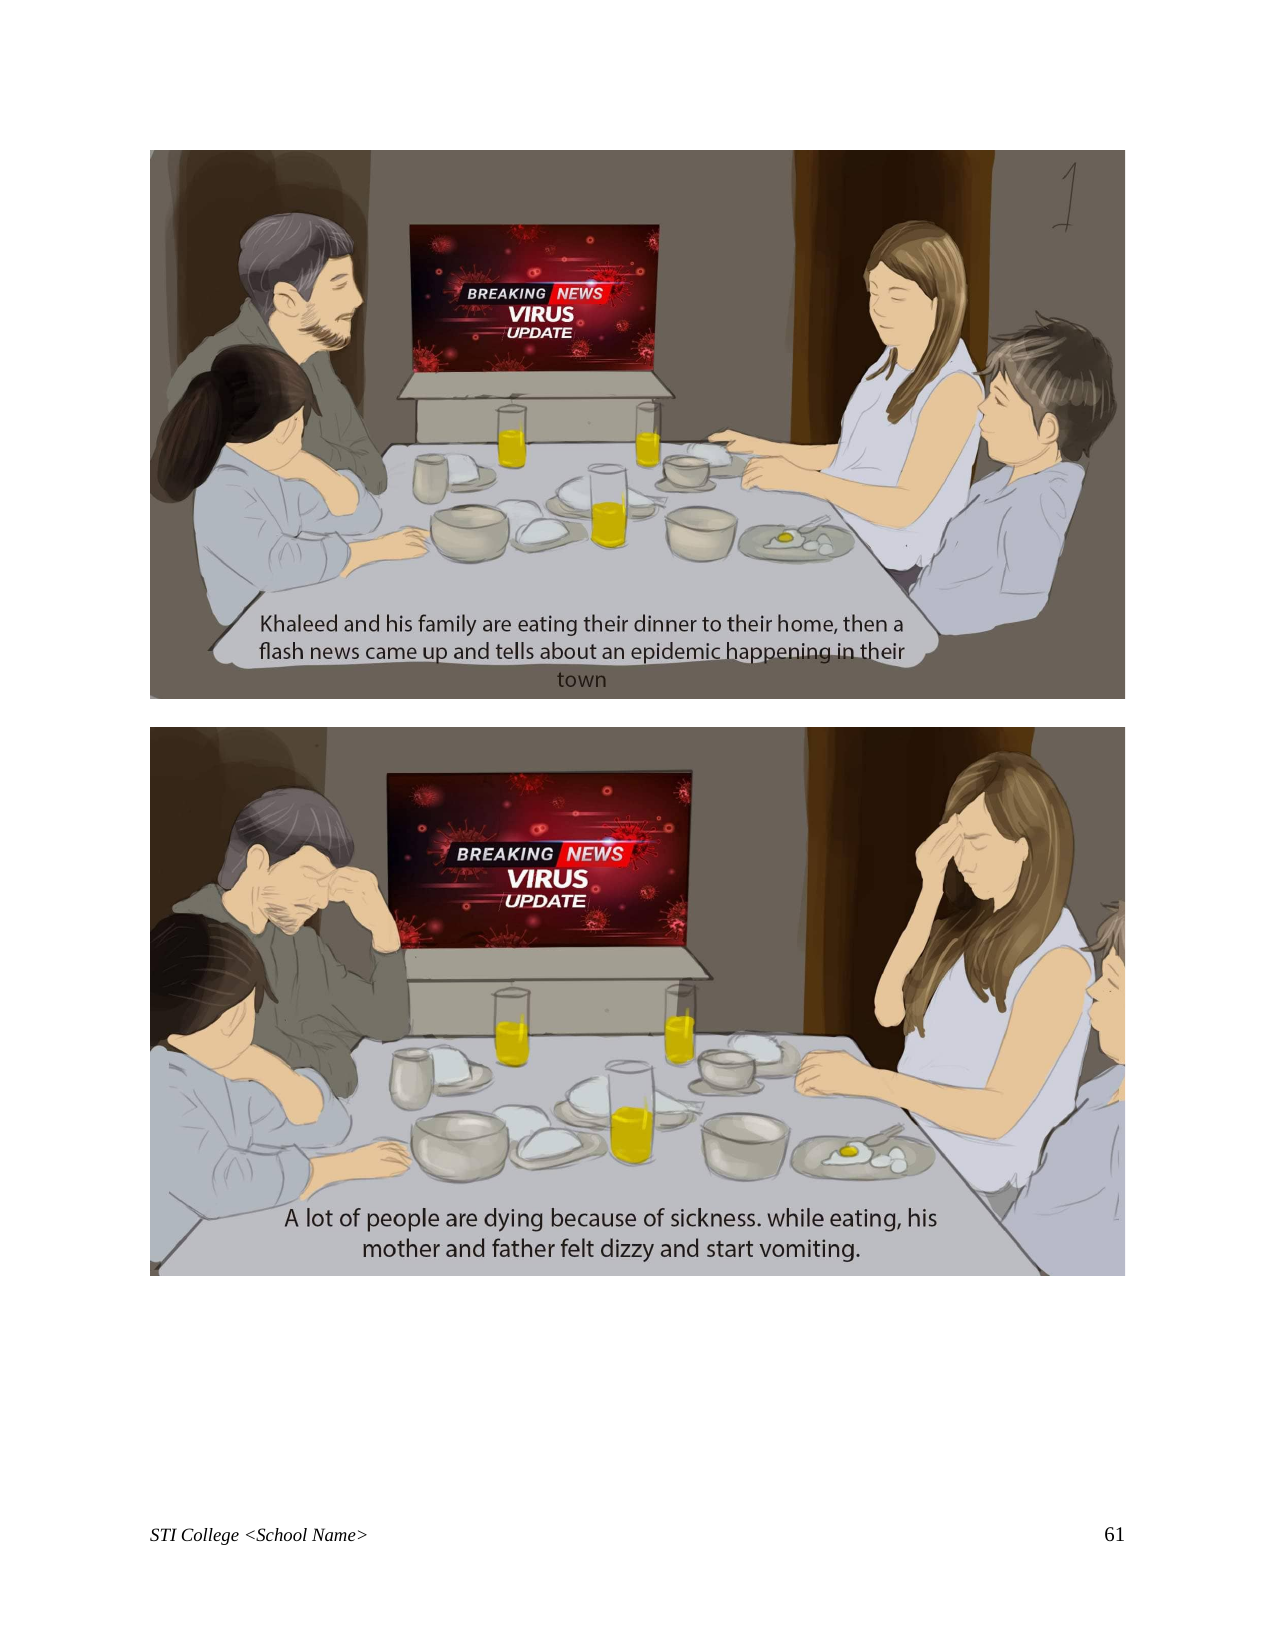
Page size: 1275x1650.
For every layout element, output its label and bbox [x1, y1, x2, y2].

picture [150, 727, 1125, 1276]
picture [150, 150, 1125, 699]
